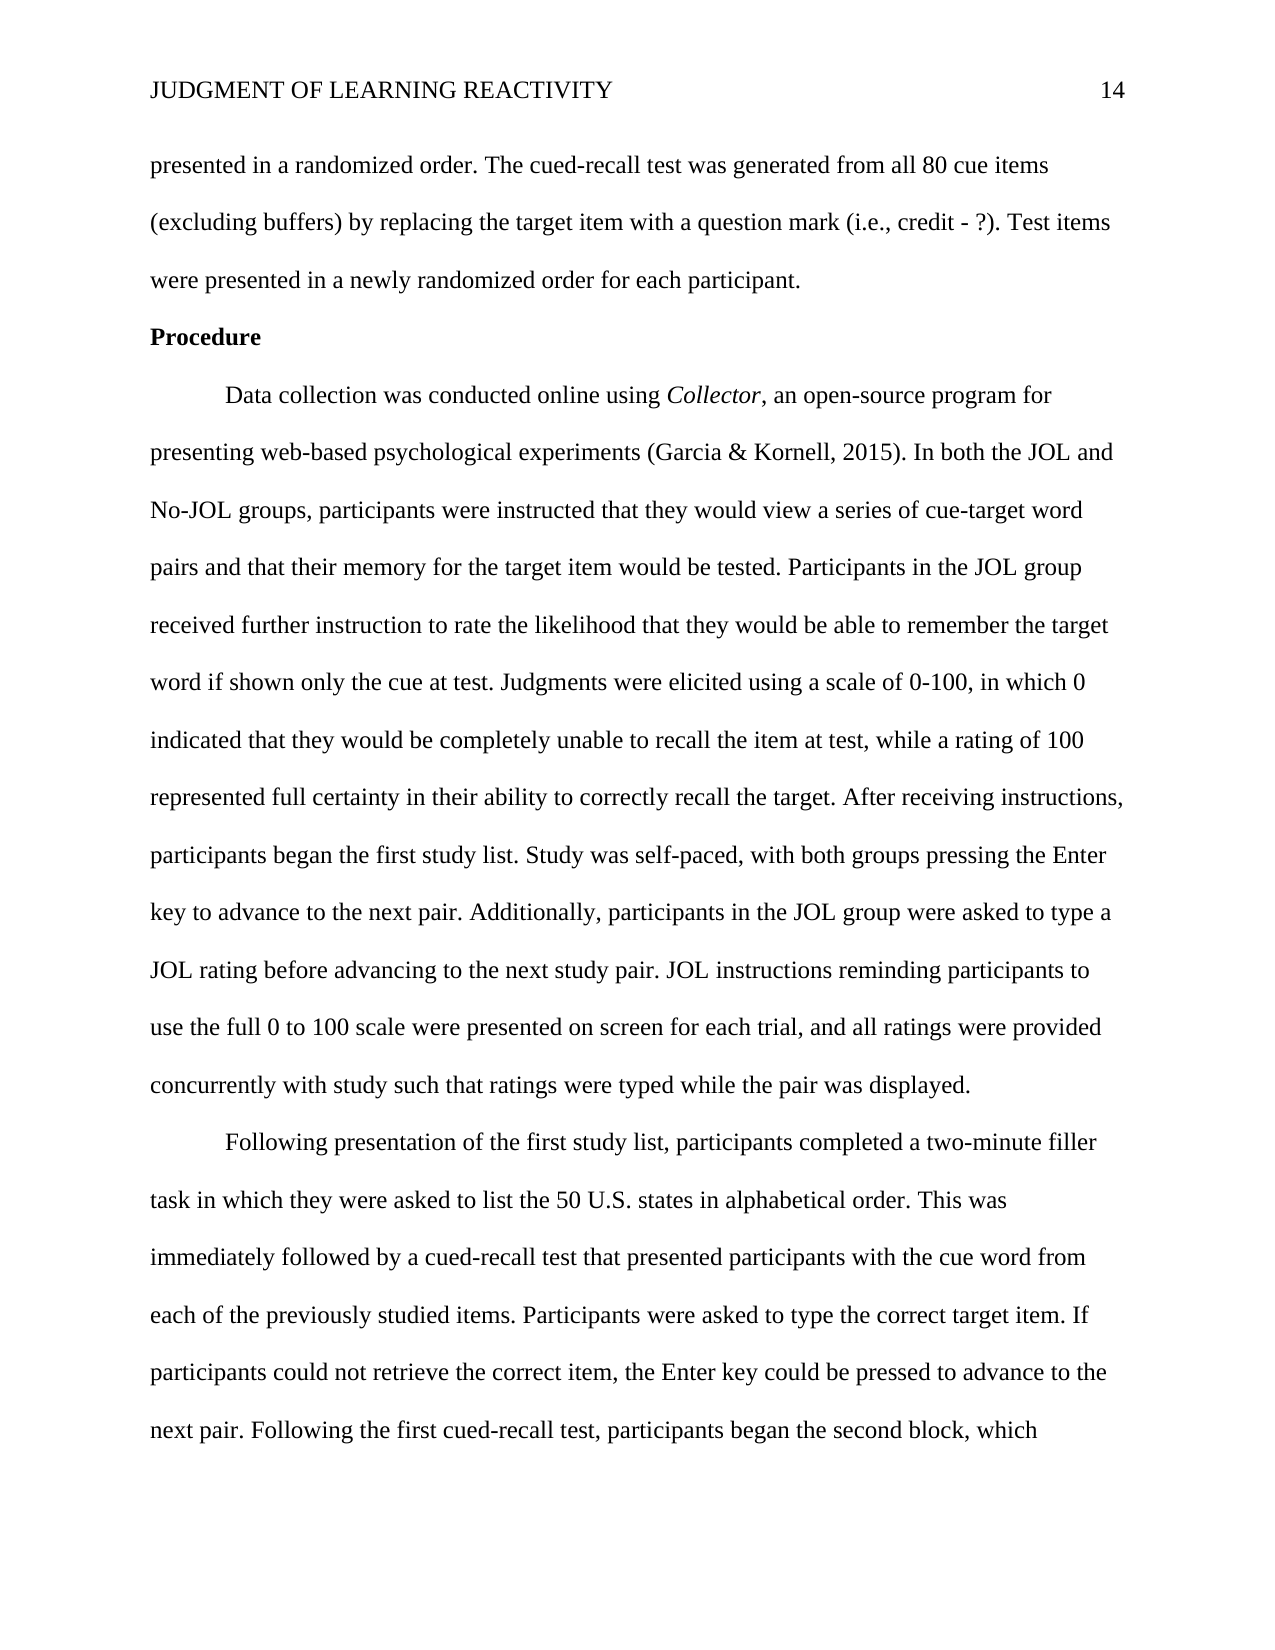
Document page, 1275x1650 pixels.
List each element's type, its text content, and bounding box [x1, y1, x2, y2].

text Data collection was conducted online using Collector, an open-source program for presenting web-based psychological experiments (Garcia & Kornell, 2015). In both the JOL and No-JOL groups, participants were instructed that they would view a series of cue-target word pairs and that their memory for the target item would be tested. Participants in the JOL group received further instruction to rate the likelihood that they would be able to remember the target word if shown only the cue at test. Judgments were elicited using a scale of 0-100, in which 0 indicated that they would be completely unable to recall the item at test, while a rating of 100 represented full certainty in their ability to correctly recall the target. After receiving instructions, participants began the first study list. Study was self-paced, with both groups pressing the Enter key to advance to the next pair. Additionally, participants in the JOL group were asked to type a JOL rating before advancing to the next study pair. JOL instructions reminding participants to use the full 0 to 100 scale were presented on screen for each trial, and all ratings were provided concurrently with study such that ratings were typed while the pair was displayed. [150, 380, 1125, 1099]
text Procedure [150, 322, 1125, 351]
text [150, 1127, 1125, 1444]
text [150, 150, 1125, 294]
